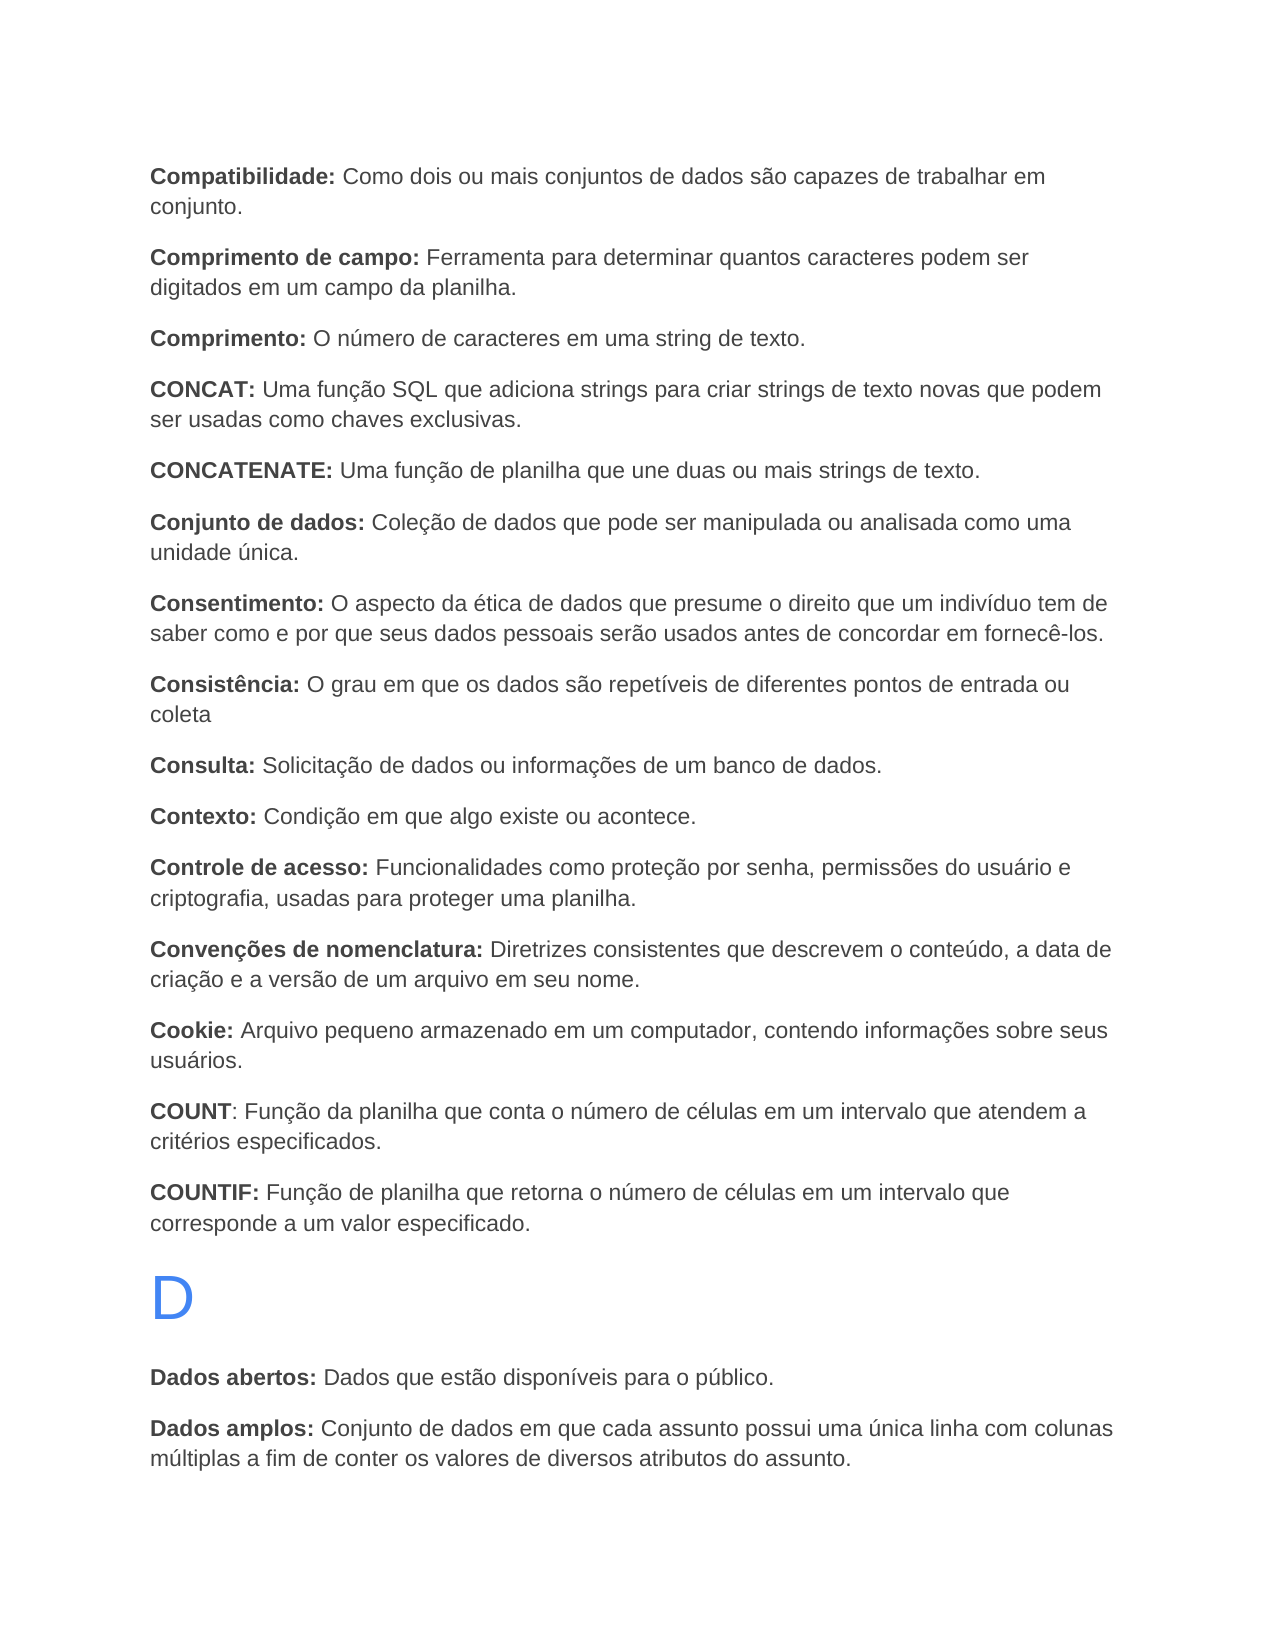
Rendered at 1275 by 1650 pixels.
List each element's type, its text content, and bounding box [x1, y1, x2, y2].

text Consulta: Solicitação de dados ou informações de um banco de dados. [150, 752, 1125, 779]
text Convenções de nomenclatura: Diretrizes consistentes que descrevem o conteúdo, a data de criação e a versão de um arquivo em seu nome. [150, 936, 1125, 992]
text COUNT: Função da planilha que conta o número de células em um intervalo que atendem a critérios especificados. [150, 1098, 1125, 1155]
text Cookie: Arquivo pequeno armazenado em um computador, contendo informações sobre seus usuários. [150, 1017, 1125, 1073]
text Controle de acesso: Funcionalidades como proteção por senha, permissões do usuário e criptografia, usadas para proteger uma planilha. [150, 854, 1125, 911]
text Consentimento: O aspecto da ética de dados que presume o direito que um indivíduo tem de saber como e por que seus dados pessoais serão usados antes de concordar em fornecê-los. [150, 590, 1125, 646]
text Dados amplos: Conjunto de dados em que cada assunto possui uma única linha com colunas múltiplas a fim de conter os valores de diversos atributos do assunto. [150, 1415, 1125, 1472]
text Conjunto de dados: Coleção de dados que pode ser manipulada ou analisada como uma unidade única. [150, 508, 1125, 565]
text Contexto: Condição em que algo existe ou acontece. [150, 803, 1125, 830]
text Comprimento: O número de caracteres em uma string de texto. [150, 325, 1125, 352]
text Consistência: O grau em que os dados são repetíveis de diferentes pontos de entrada ou coleta [150, 671, 1125, 728]
text D [150, 1261, 1125, 1332]
text CONCATENATE: Uma função de planilha que une duas ou mais strings de texto. [150, 457, 1125, 484]
text COUNTIF: Função de planilha que retorna o número de células em um intervalo que corresponde a um valor especificado. [150, 1179, 1125, 1236]
text Dados abertos: Dados que estão disponíveis para o público. [150, 1364, 1125, 1390]
text Comprimento de campo: Ferramenta para determinar quantos caracteres podem ser digitados em um campo da planilha. [150, 244, 1125, 301]
text CONCAT: Uma função SQL que adiciona strings para criar strings de texto novas que podem ser usadas como chaves exclusivas. [150, 376, 1125, 433]
text Compatibilidade: Como dois ou mais conjuntos de dados são capazes de trabalhar em conjunto. [150, 163, 1125, 219]
